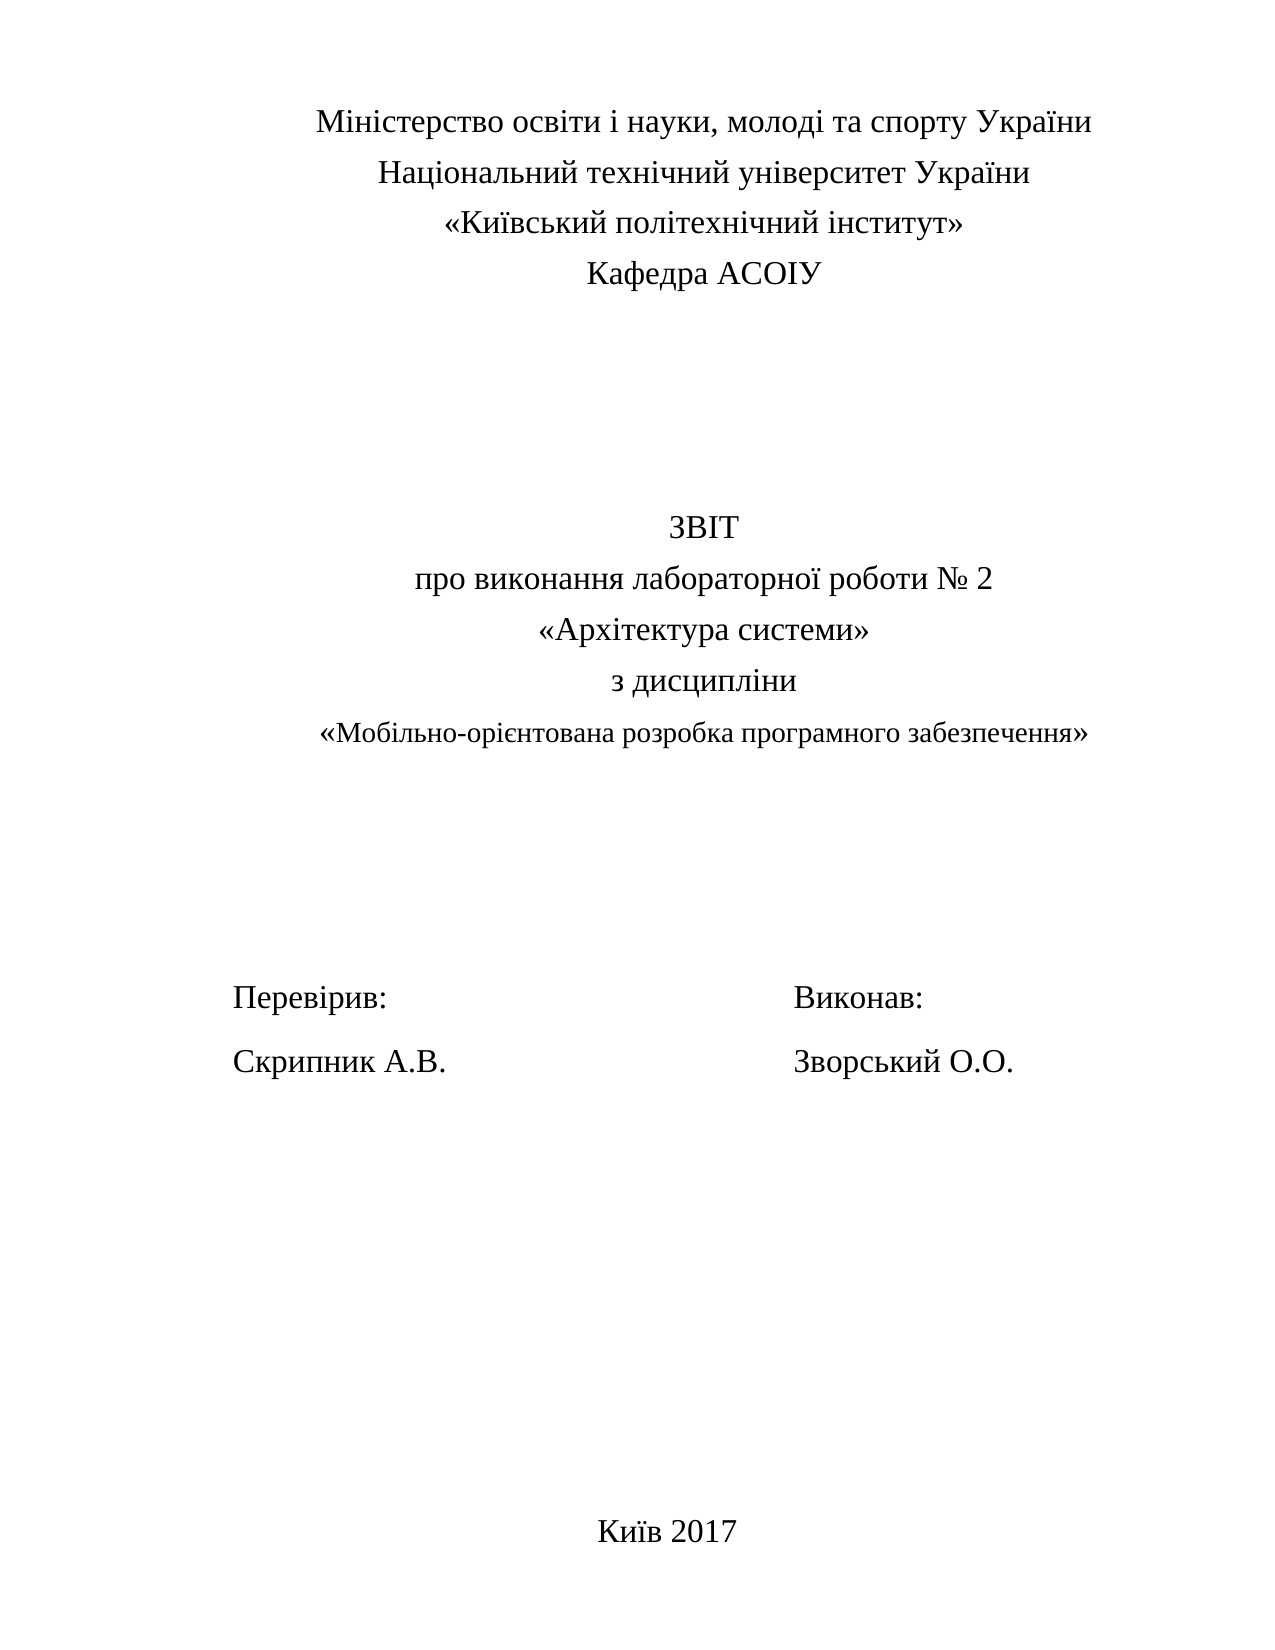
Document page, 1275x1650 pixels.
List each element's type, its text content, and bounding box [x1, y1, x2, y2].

text Міністерство освіти і науки, молоді та спорту України [148, 101, 1186, 139]
text «Архітектура системи» [148, 609, 1186, 648]
text Кафедра АСОІУ [148, 253, 1186, 292]
text з дисципліни [148, 660, 1186, 698]
text ЗВІТ [148, 508, 1186, 546]
table_cell Скрипник А.В. [148, 1029, 708, 1092]
text «Мобільно-орієнтована розробка програмного забезпечення» [148, 711, 1186, 749]
table_cell Зворський О.О. [708, 1029, 1162, 1092]
text Національний технічний університет України [148, 152, 1186, 190]
text Київ 2017 [148, 1511, 1186, 1549]
text «Київський політехнічний інститут» [148, 203, 1186, 241]
table_header Перевірив: [148, 965, 708, 1028]
text про виконання лабораторної роботи № 2 [148, 558, 1186, 597]
table_header Виконав: [708, 965, 1162, 1028]
